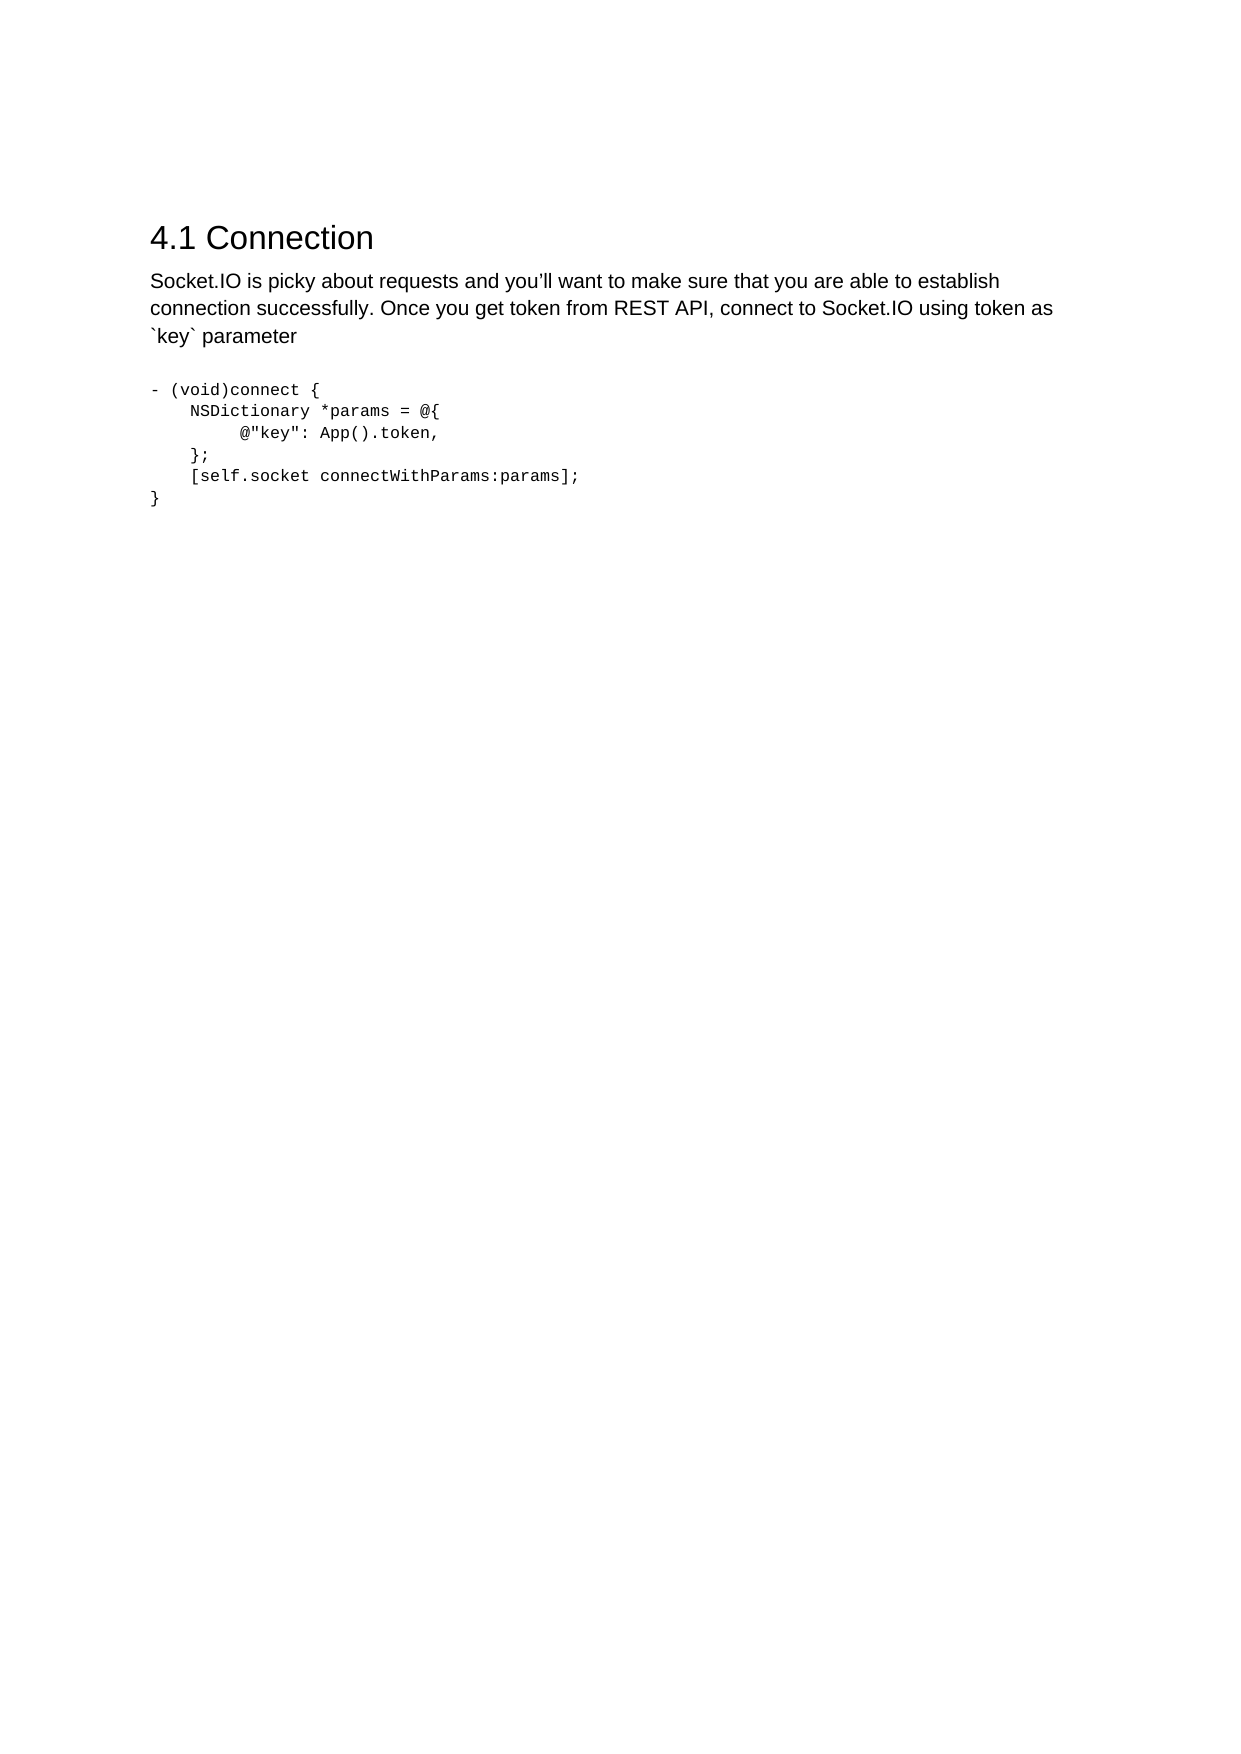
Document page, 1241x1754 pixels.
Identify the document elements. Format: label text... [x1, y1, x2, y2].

text [self.socket connectWithParams:params]; [150, 468, 1090, 487]
text @"key": App().token, [150, 425, 1090, 443]
text Socket.IO is picky about requests and you’ll want to make sure that you are able to establish connection successfully. Once you get token from REST API, connect to Socket.IO using token as `key` parameter [150, 269, 1090, 348]
text NSDictionary *params = @{ [150, 403, 1090, 422]
text } [150, 490, 1090, 508]
text - (void)connect { [150, 381, 1090, 400]
text }; [150, 446, 1090, 465]
subtitle 4.1 Connection [150, 218, 1090, 256]
